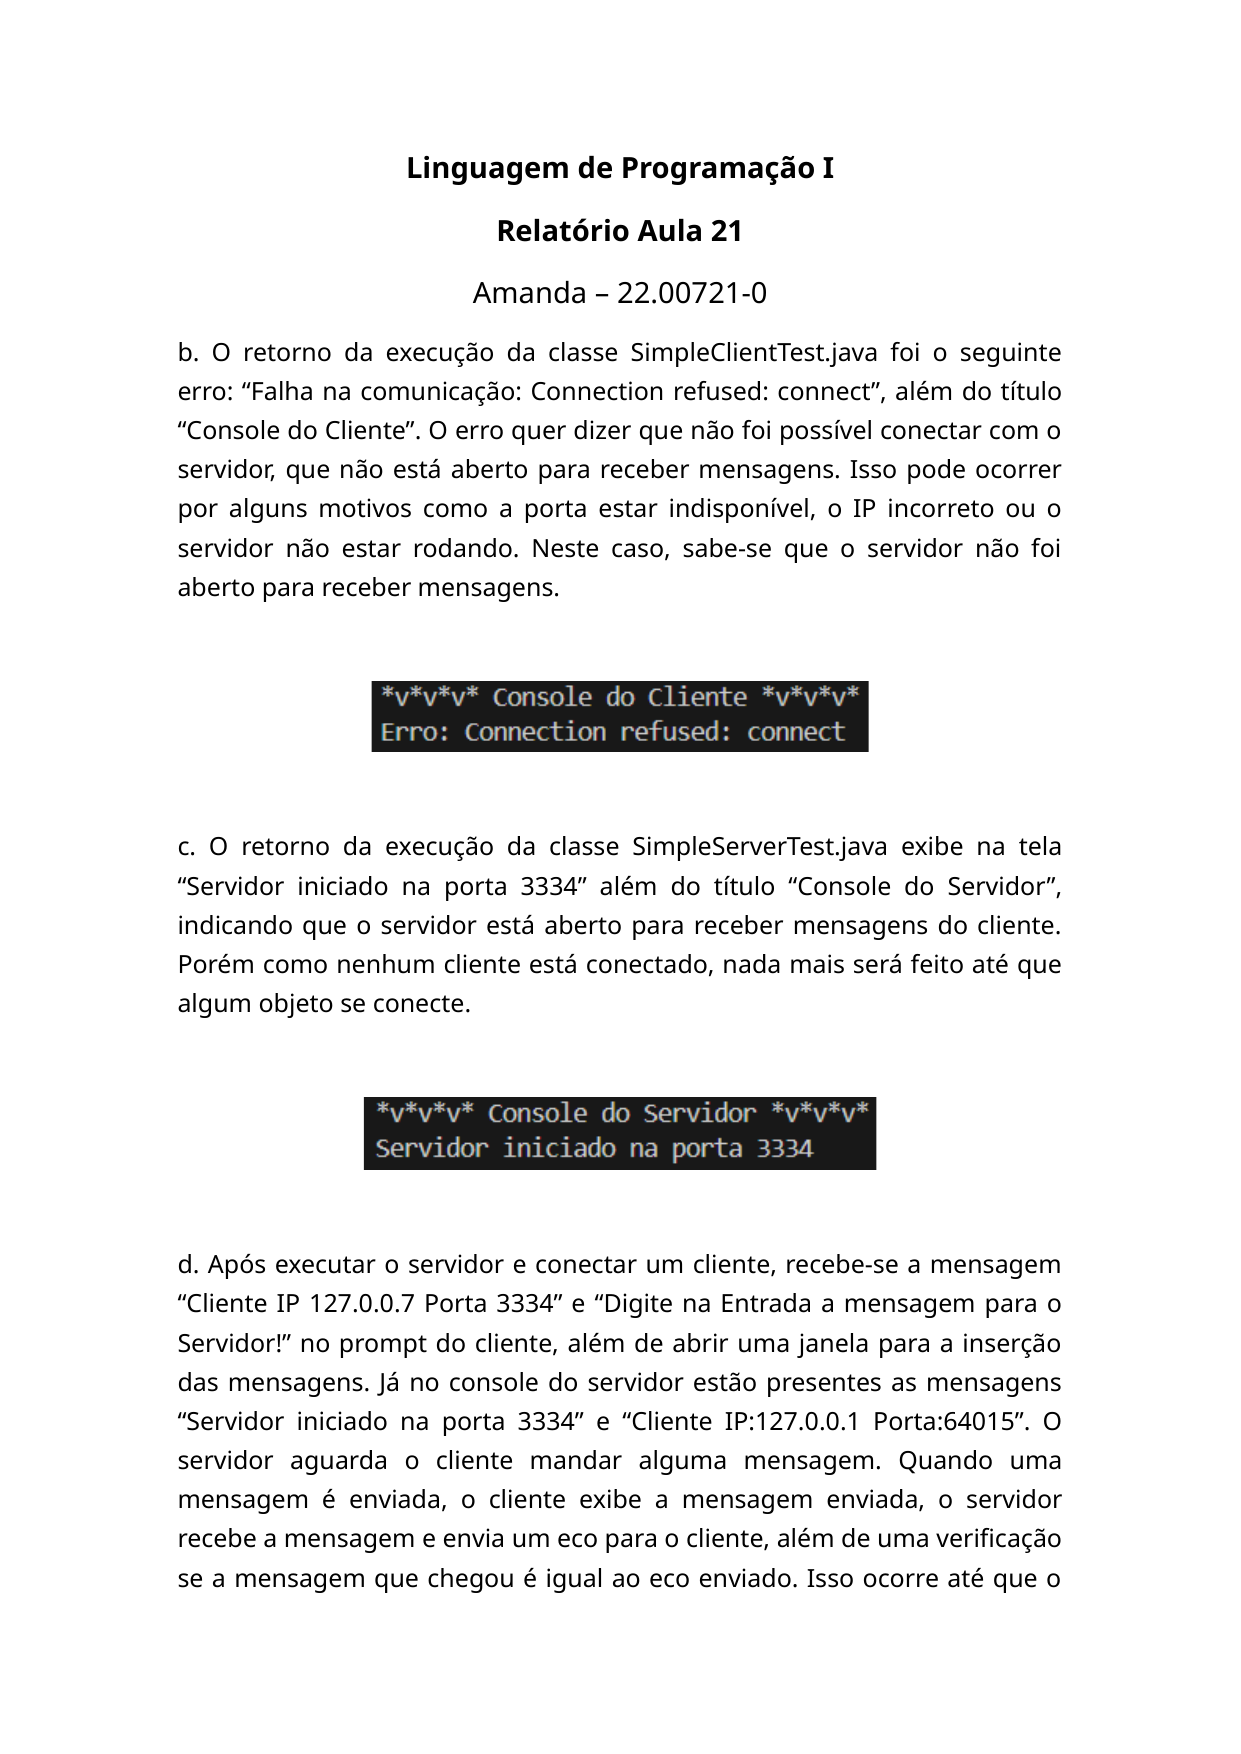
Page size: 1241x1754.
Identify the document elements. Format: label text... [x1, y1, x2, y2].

picture [371, 681, 869, 752]
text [177, 1247, 1063, 1594]
text Linguagem de Programação I [177, 148, 1063, 187]
text b. O retorno da execução da classe SimpleClientTest.java foi o seguinte erro: “Falha na comunicação: Connection refused: connect”, além do título “Console do Cliente”. O erro quer dizer que não foi possível conectar com o servidor, que não está aberto para receber mensagens. Isso pode ocorrer por alguns motivos como a porta estar indisponível, o IP incorreto ou o servidor não estar rodando. Neste caso, sabe-se que o servidor não foi aberto para receber mensagens. [177, 334, 1063, 603]
text Relatório Aula 21 [177, 210, 1063, 249]
text c. O retorno da execução da classe SimpleServerTest.java exibe na tela “Servidor iniciado na porta 3334” além do título “Console do Servidor”, indicando que o servidor está aberto para receber mensagens do cliente. Porém como nenhum cliente está conectado, nada mais será feito até que algum objeto se conecte. [177, 829, 1063, 1020]
text Amanda – 22.00721-0 [177, 272, 1063, 312]
picture [363, 1097, 877, 1170]
